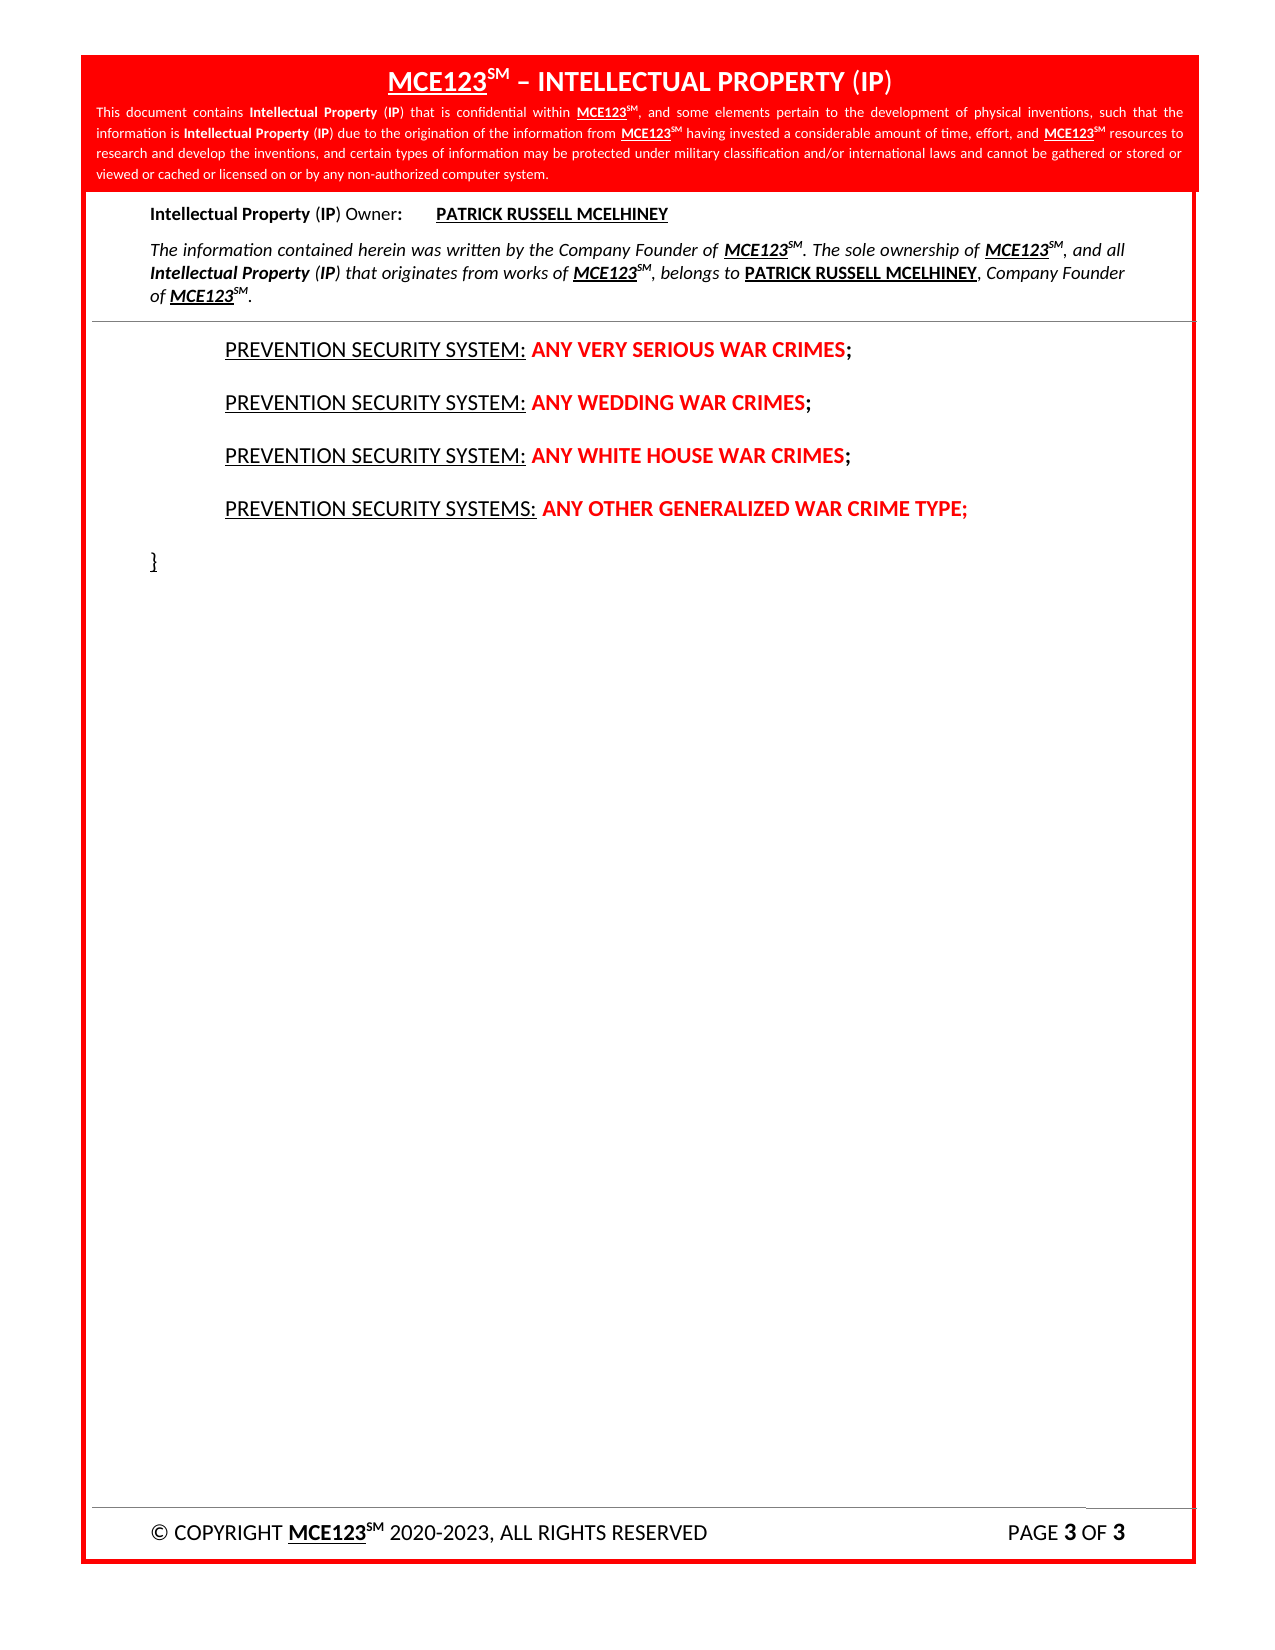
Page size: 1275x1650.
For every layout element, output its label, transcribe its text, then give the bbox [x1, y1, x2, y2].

text PREVENTION SECURITY SYSTEM: ANY WEDDING WAR CRIMES; [187, 388, 1125, 416]
text } [150, 547, 1125, 575]
text PREVENTION SECURITY SYSTEMS: ANY OTHER GENERALIZED WAR CRIME TYPE; [187, 494, 1125, 522]
text PREVENTION SECURITY SYSTEM: ANY VERY SERIOUS WAR CRIMES; [187, 335, 1125, 363]
text PREVENTION SECURITY SYSTEM: ANY WHITE HOUSE WAR CRIMES; [187, 441, 1125, 469]
